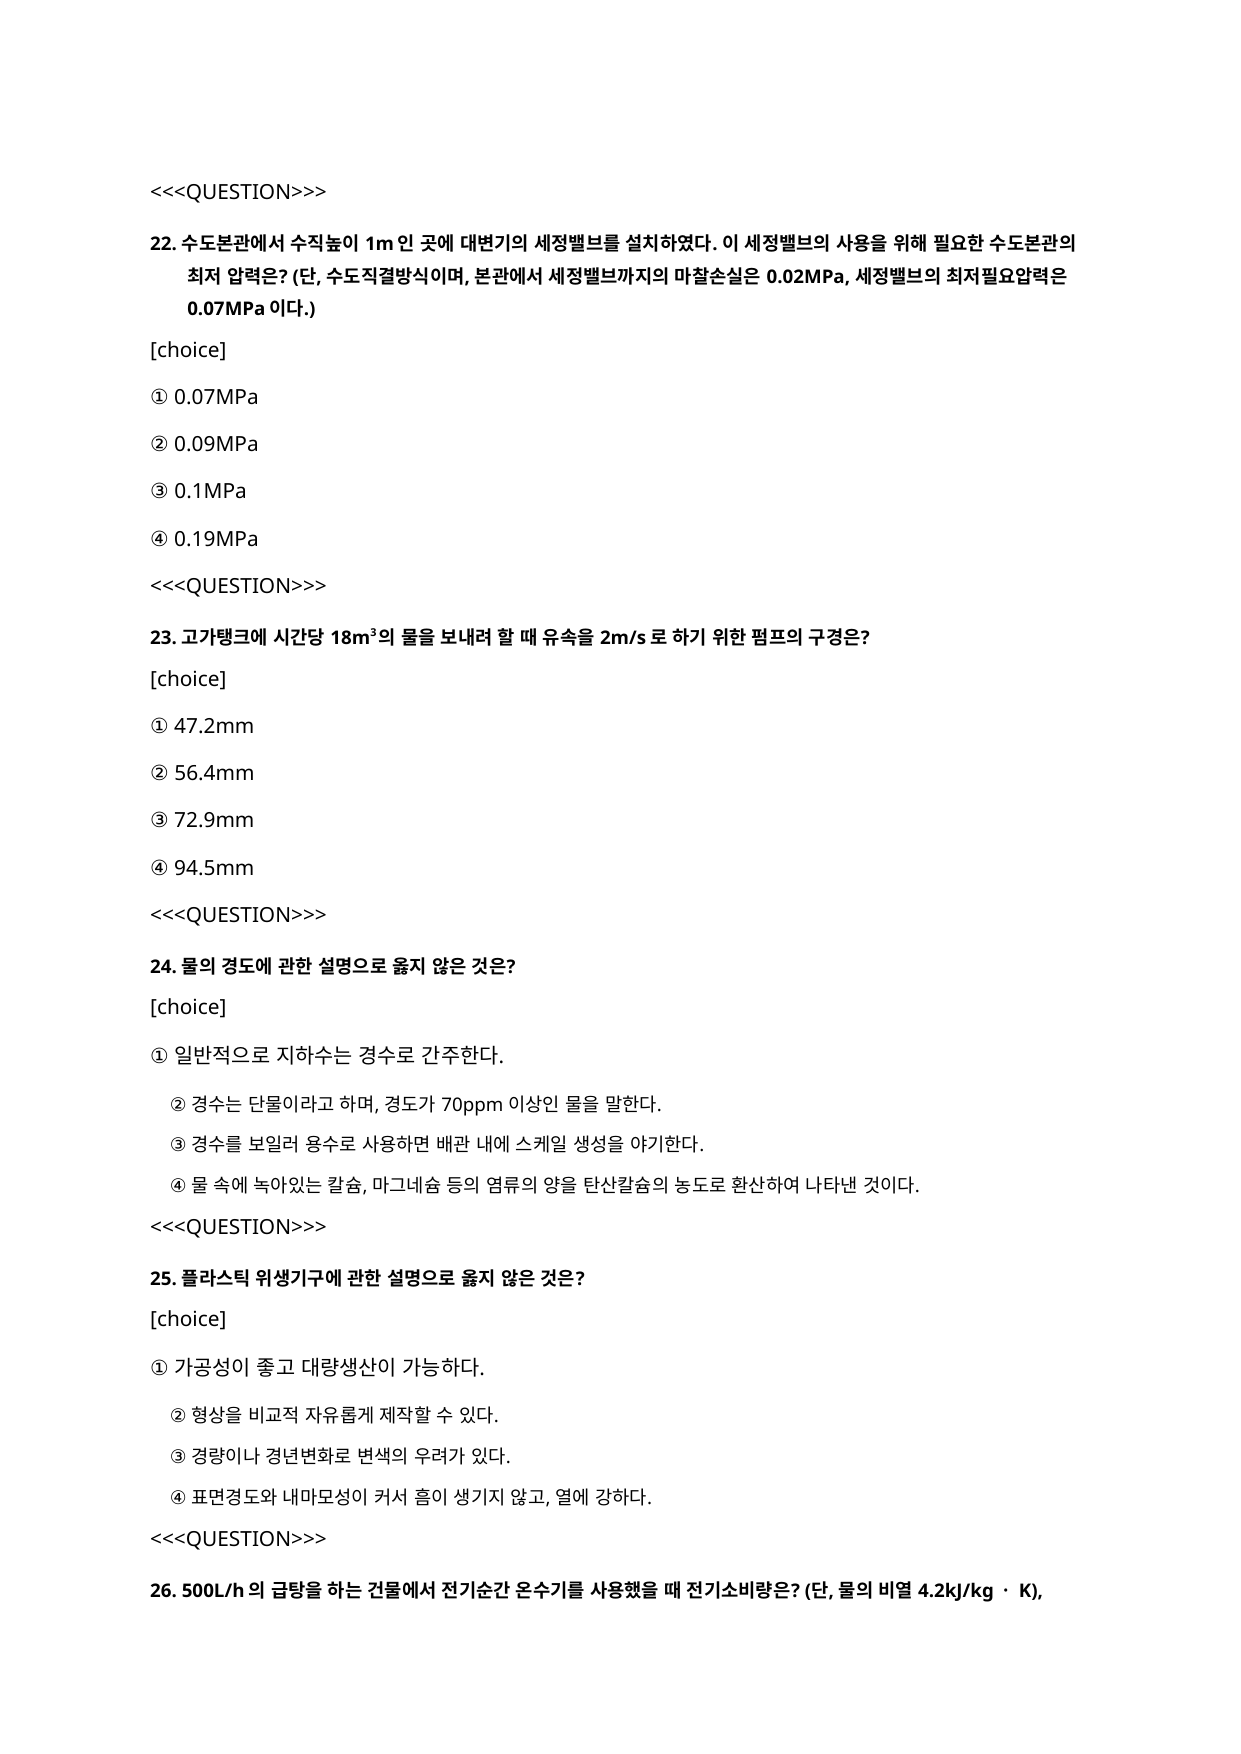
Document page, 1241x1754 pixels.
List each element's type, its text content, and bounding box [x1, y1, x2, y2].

text 25. 플라스틱 위생기구에 관한 설명으로 옳지 않은 것은? [150, 1263, 1090, 1291]
text ① 가공성이 좋고 대량생산이 가능하다. [150, 1352, 1090, 1382]
text [choice] [150, 1304, 1090, 1333]
text ② 경수는 단물이라고 하며, 경도가 70ppm 이상인 물을 말한다. [150, 1089, 1090, 1116]
text ④ 물 속에 녹아있는 칼슘, 마그네슘 등의 염류의 양을 탄산칼슘의 농도로 환산하여 나타낸 것이다. [150, 1171, 1090, 1198]
text ① 일반적으로 지하수는 경수로 간주한다. [150, 1040, 1090, 1070]
text ④ 표면경도와 내마모성이 커서 흠이 생기지 않고, 열에 강하다. [150, 1483, 1090, 1510]
text [choice] [150, 664, 1090, 692]
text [150, 1575, 1090, 1602]
text <<<QUESTION>>> [150, 177, 1090, 206]
text <<<QUESTION>>> [150, 1212, 1090, 1240]
text ③ 72.9mm [150, 806, 1090, 834]
text ③ 경량이나 경년변화로 변색의 우려가 있다. [150, 1442, 1090, 1469]
text 22. 수도본관에서 수직높이 1m인 곳에 대변기의 세정밸브를 설치하였다. 이 세정밸브의 사용을 위해 필요한 수도본관의 최저 압력은? (단, 수도직결방식이며, 본관에서 세정밸브까지의 마찰손실은 0.02MPa, 세정밸브의 최저필요압력은 0.07MPa이다.) [150, 229, 1090, 321]
text ③ 0.1MPa [150, 477, 1090, 505]
text ② 형상을 비교적 자유롭게 제작할 수 있다. [150, 1401, 1090, 1428]
text <<<QUESTION>>> [150, 1524, 1090, 1552]
text 23. 고가탱크에 시간당 18m3의 물을 보내려 할 때 유속을 2m/s로 하기 위한 펌프의 구경은? [150, 623, 1090, 650]
text ① 0.07MPa [150, 382, 1090, 411]
text ④ 94.5mm [150, 853, 1090, 881]
text 24. 물의 경도에 관한 설명으로 옳지 않은 것은? [150, 952, 1090, 979]
text [choice] [150, 992, 1090, 1021]
text ② 56.4mm [150, 758, 1090, 787]
text ① 47.2mm [150, 711, 1090, 739]
text <<<QUESTION>>> [150, 571, 1090, 600]
text ④ 0.19MPa [150, 524, 1090, 552]
text <<<QUESTION>>> [150, 900, 1090, 928]
text [choice] [150, 335, 1090, 363]
text ② 0.09MPa [150, 429, 1090, 458]
text ③ 경수를 보일러 용수로 사용하면 배관 내에 스케일 생성을 야기한다. [150, 1130, 1090, 1157]
